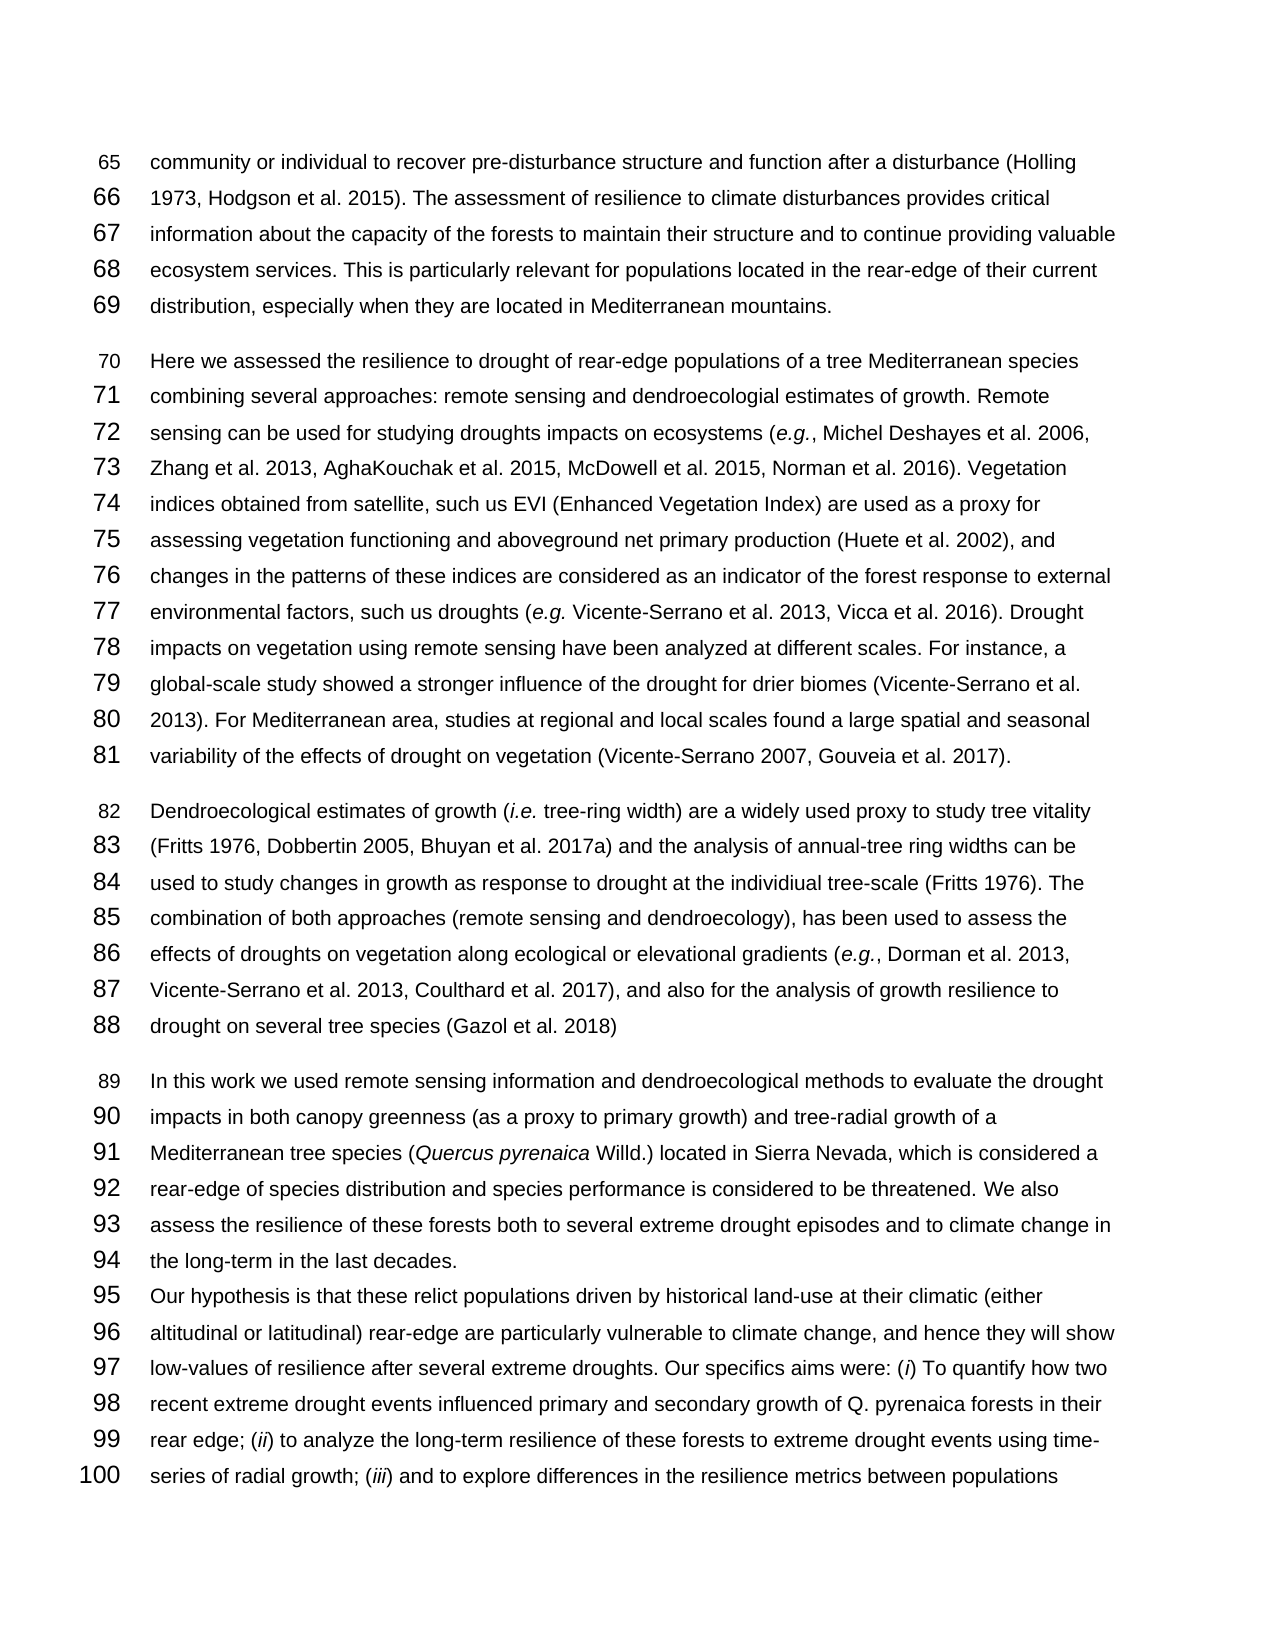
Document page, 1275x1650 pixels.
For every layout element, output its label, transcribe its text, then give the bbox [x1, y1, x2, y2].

text Here we assessed the resilience to drought of rear-edge populations of a tree Mediterranean species combining several approaches: remote sensing and dendroecologial estimates of growth. Remote sensing can be used for studying droughts impacts on ecosystems (e.g., Michel Deshayes et al. 2006, Zhang et al. 2013, AghaKouchak et al. 2015, McDowell et al. 2015, Norman et al. 2016). Vegetation indices obtained from satellite, such us EVI (Enhanced Vegetation Index) are used as a proxy for assessing vegetation functioning and aboveground net primary production (Huete et al. 2002), and changes in the patterns of these indices are considered as an indicator of the forest response to external environmental factors, such us droughts (e.g. Vicente-Serrano et al. 2013, Vicca et al. 2016). Drought impacts on vegetation using remote sensing have been analyzed at different scales. For instance, a global-scale study showed a stronger influence of the drought for drier biomes (Vicente-Serrano et al. 2013). For Mediterranean area, studies at regional and local scales found a large spatial and seasonal variability of the effects of drought on vegetation (Vicente-Serrano 2007, Gouveia et al. 2017). [150, 348, 1125, 768]
text Dendroecological estimates of growth (i.e. tree-ring width) are a widely used proxy to study tree vitality (Fritts 1976, Dobbertin 2005, Bhuyan et al. 2017a) and the analysis of annual-tree ring widths can be used to study changes in growth as response to drought at the individiual tree-scale (Fritts 1976). The combination of both approaches (remote sensing and dendroecology), has been used to assess the effects of droughts on vegetation along ecological or elevational gradients (e.g., Dorman et al. 2013, Vicente-Serrano et al. 2013, Coulthard et al. 2017), and also for the analysis of growth resilience to drought on several tree species (Gazol et al. 2018) [150, 798, 1125, 1038]
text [150, 1069, 1125, 1488]
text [150, 150, 1125, 318]
